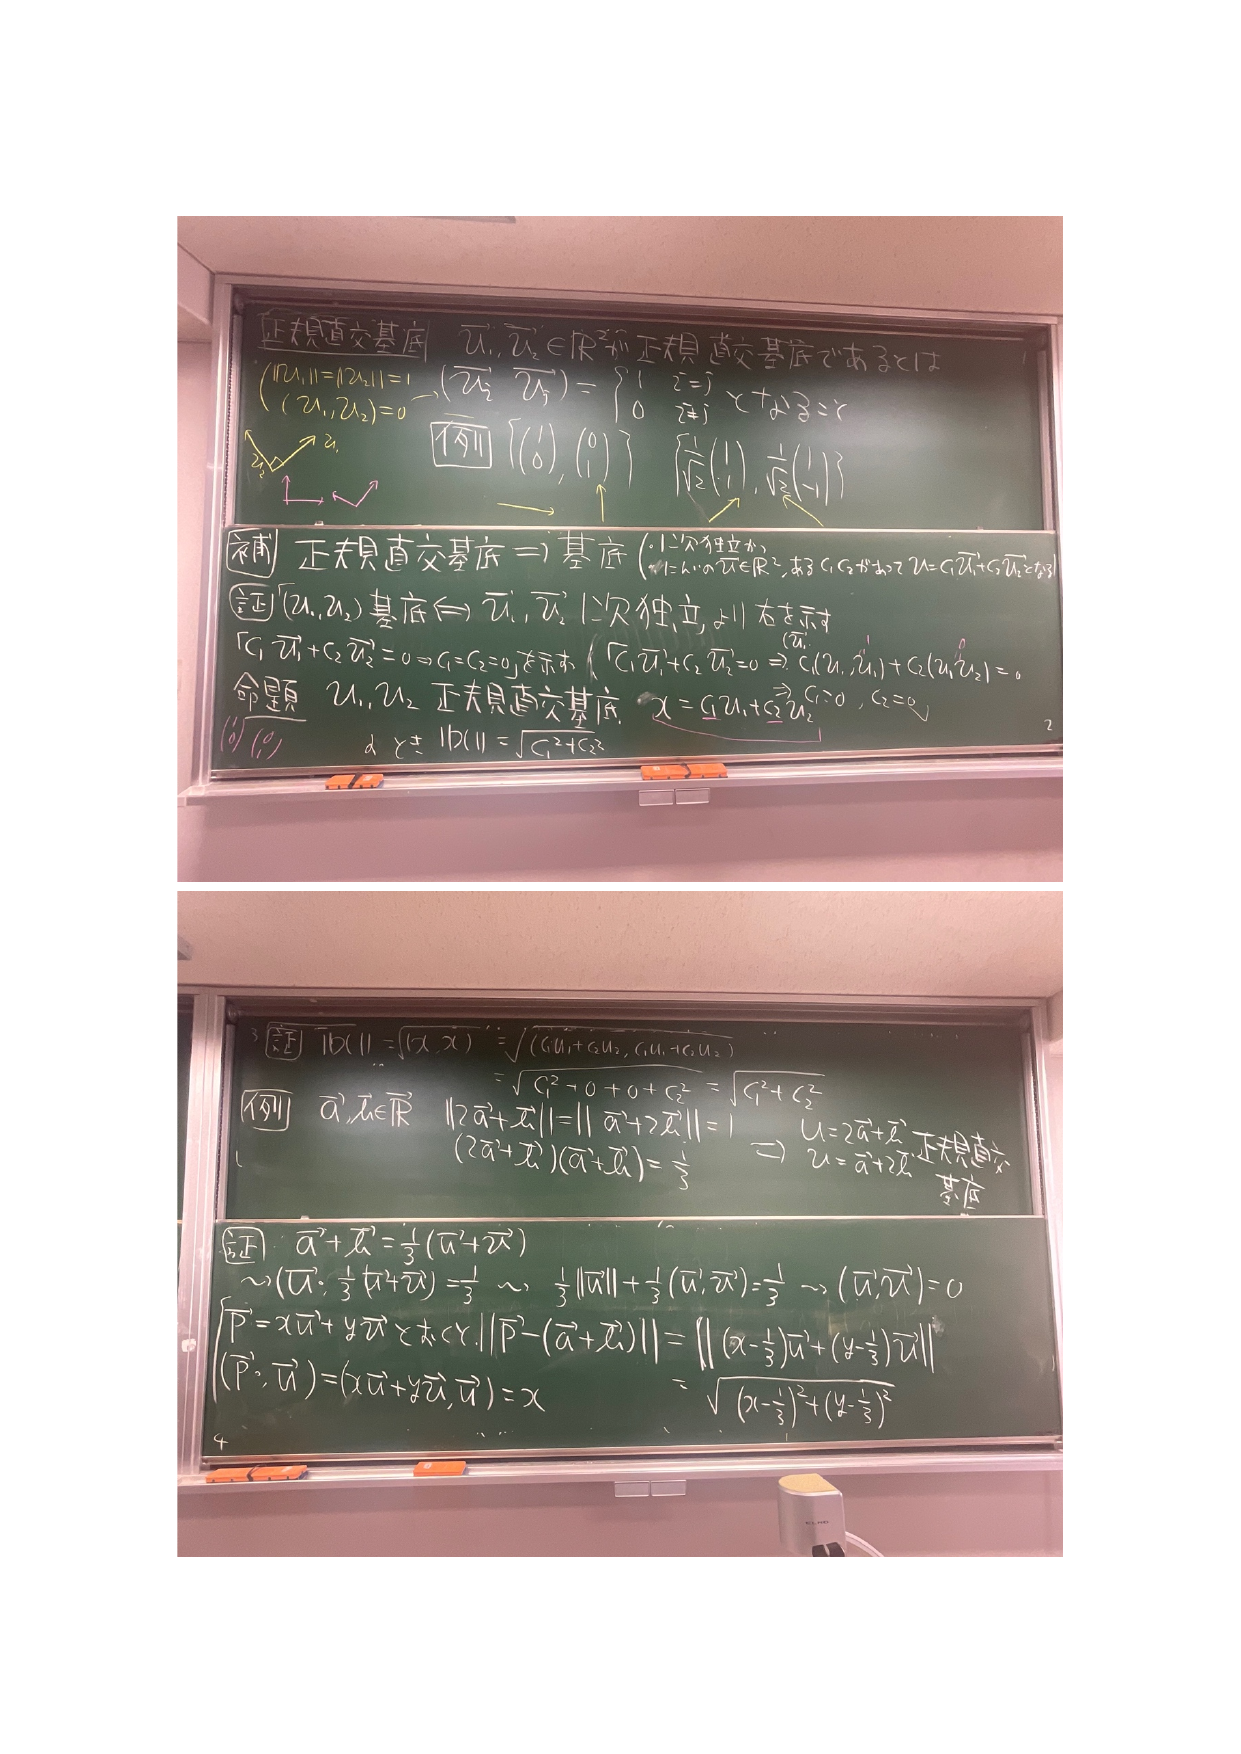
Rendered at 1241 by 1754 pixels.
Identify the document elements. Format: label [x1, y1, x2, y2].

picture [177, 216, 1063, 882]
picture [177, 891, 1063, 1557]
